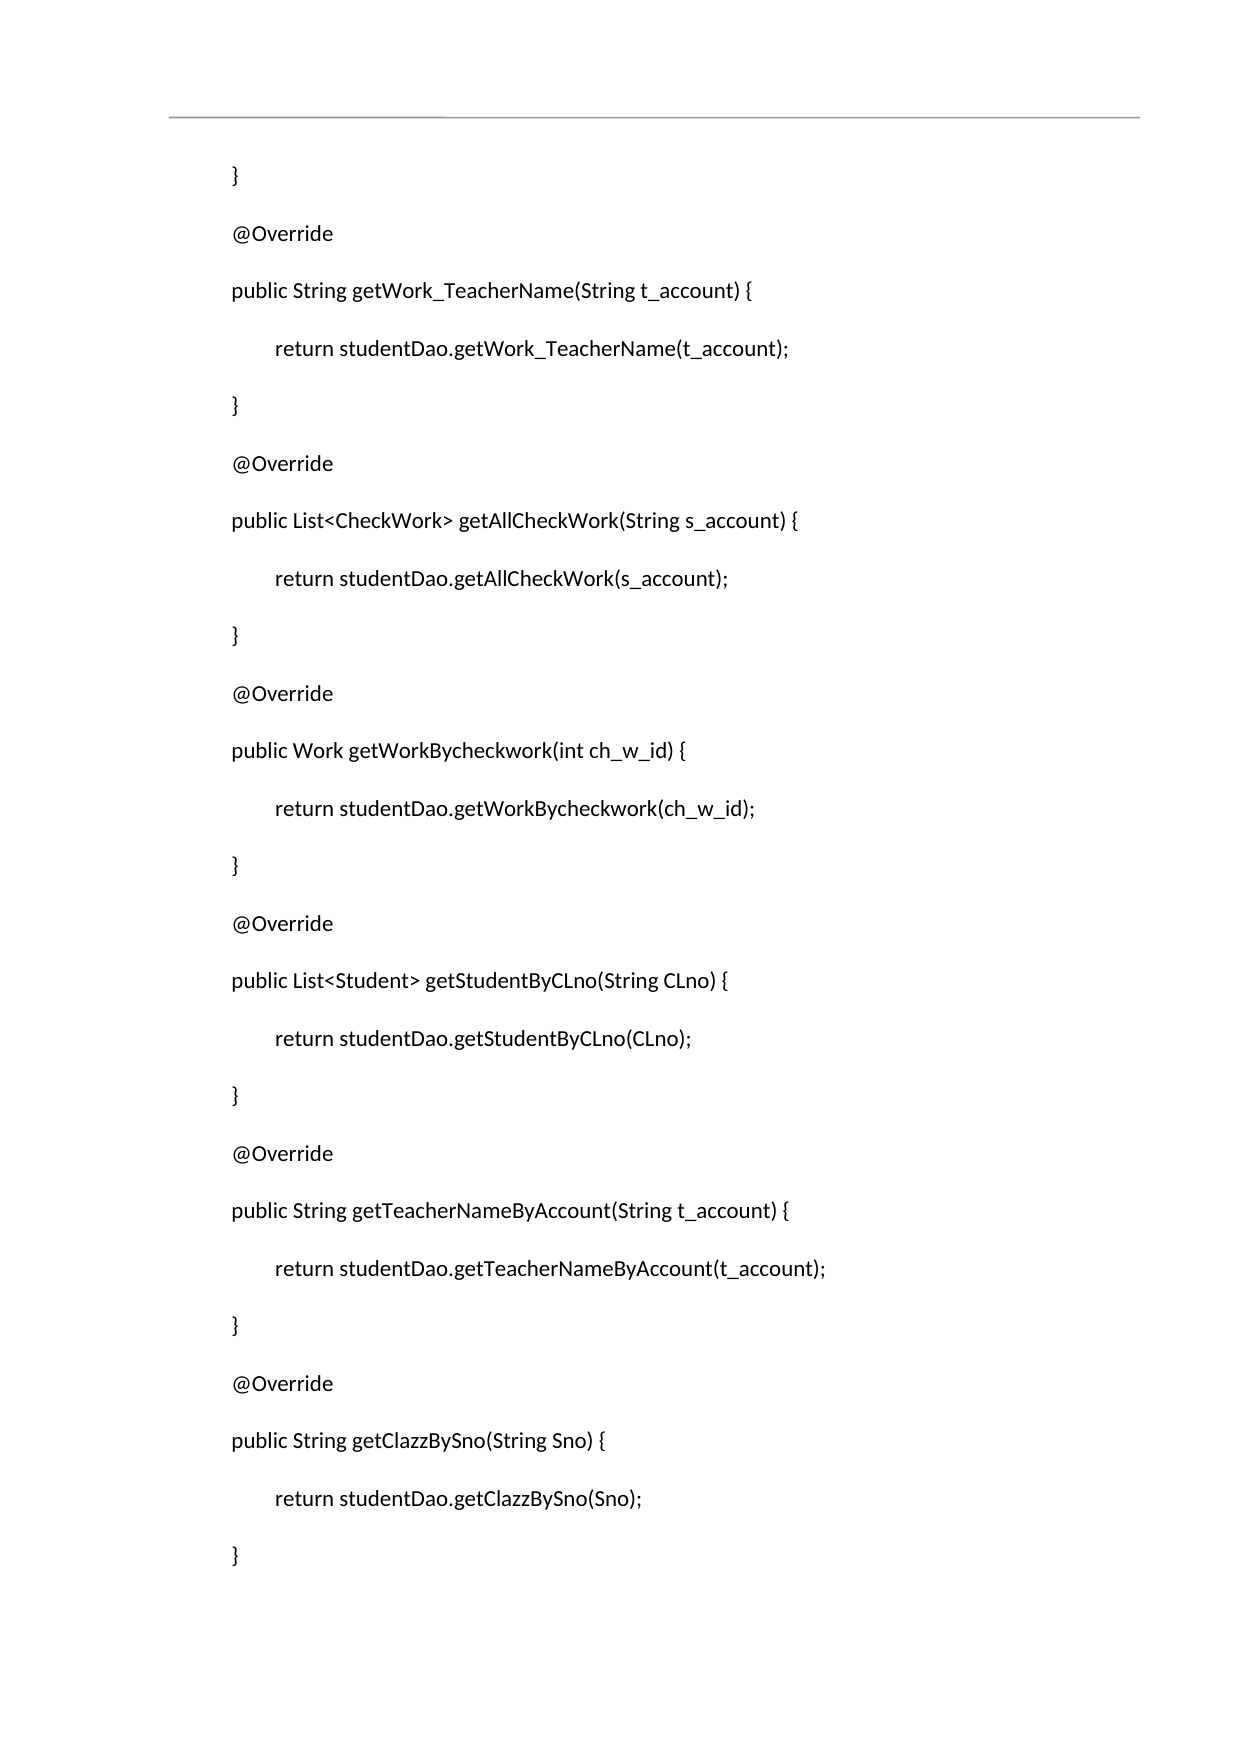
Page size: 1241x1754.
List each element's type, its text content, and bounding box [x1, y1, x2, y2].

text } [187, 1309, 1053, 1341]
text public String getTeacherNameByAccount(String t_account) { [187, 1194, 1053, 1226]
text public Work getWorkBycheckwork(int ch_w_id) { [187, 734, 1053, 766]
text public String getWork_TeacherName(String t_account) { [187, 274, 1053, 306]
text public String getClazzBySno(String Sno) { [187, 1424, 1053, 1456]
text @Override [187, 1366, 1053, 1399]
text return studentDao.getWork_TeacherName(t_account); [187, 331, 1053, 364]
text return studentDao.getAllCheckWork(s_account); [187, 561, 1053, 594]
text public List<Student> getStudentByCLno(String CLno) { [187, 964, 1053, 996]
text return studentDao.getTeacherNameByAccount(t_account); [187, 1251, 1053, 1284]
text } [187, 389, 1053, 421]
text @Override [187, 216, 1053, 249]
text @Override [187, 1136, 1053, 1169]
text public List<CheckWork> getAllCheckWork(String s_account) { [187, 504, 1053, 536]
text @Override [187, 676, 1053, 709]
text } [187, 1079, 1053, 1111]
text } [187, 849, 1053, 881]
text @Override [187, 446, 1053, 479]
text } [187, 159, 1053, 191]
text return studentDao.getWorkBycheckwork(ch_w_id); [187, 791, 1053, 824]
text @Override [187, 906, 1053, 939]
text return studentDao.getClazzBySno(Sno); [187, 1481, 1053, 1514]
text return studentDao.getStudentByCLno(CLno); [187, 1021, 1053, 1054]
text } [187, 1539, 1053, 1571]
text } [187, 619, 1053, 651]
